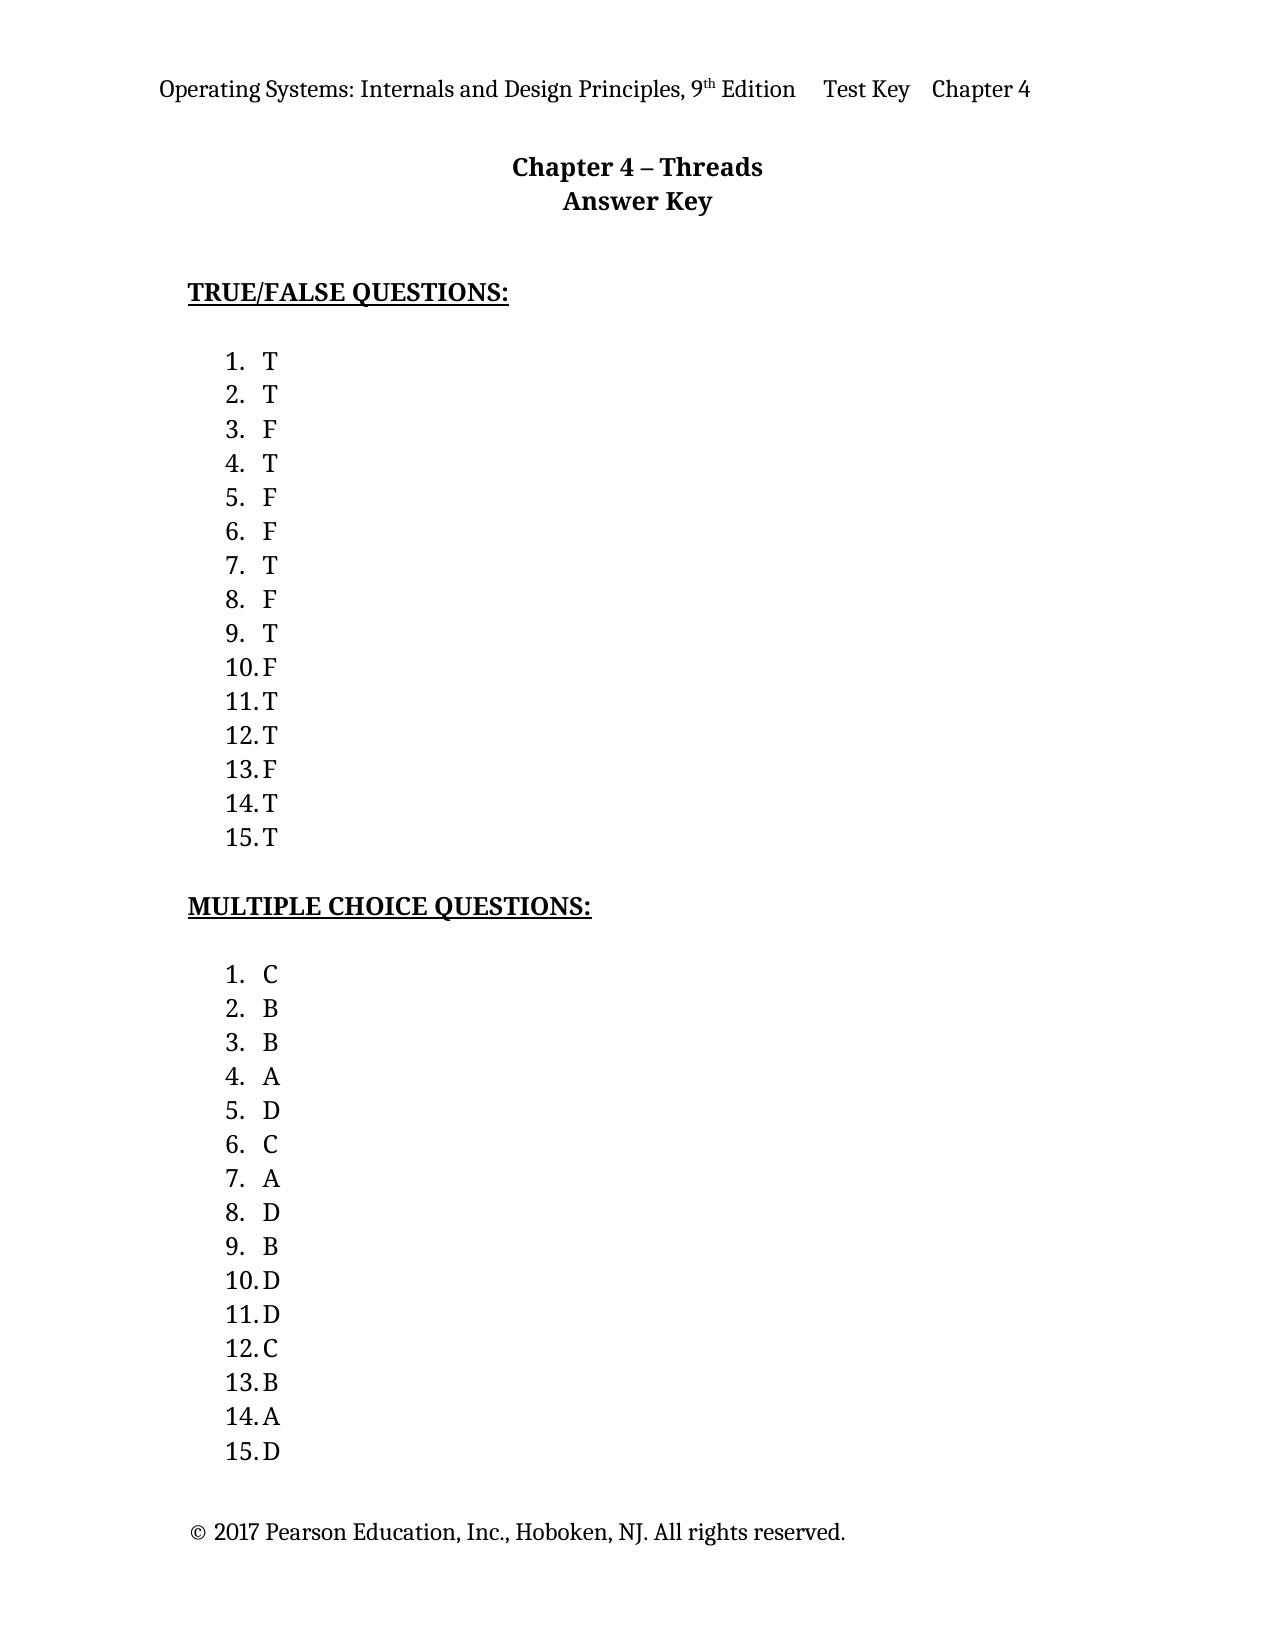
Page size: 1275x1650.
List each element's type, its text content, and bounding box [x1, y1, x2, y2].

list B [225, 1365, 1087, 1399]
list B [225, 990, 1087, 1024]
list T [225, 343, 1087, 377]
list C [225, 956, 1087, 990]
list T [225, 445, 1087, 479]
list F [225, 650, 1087, 684]
text MULTIPLE CHOICE QUESTIONS: [187, 888, 1275, 922]
list F [225, 582, 1087, 616]
list T [225, 547, 1087, 582]
list F [225, 752, 1087, 786]
text TRUE/FALSE QUESTIONS: [187, 275, 1275, 309]
list F [225, 513, 1087, 547]
list T [225, 616, 1087, 650]
list T [225, 786, 1087, 820]
list C [225, 1127, 1087, 1161]
list T [225, 684, 1087, 718]
list D [225, 1297, 1087, 1331]
list C [225, 1331, 1087, 1365]
list D [225, 1263, 1087, 1297]
list D [225, 1433, 1087, 1467]
list A [225, 1399, 1087, 1433]
list B [225, 1229, 1087, 1263]
list T [225, 377, 1087, 411]
text Answer Key [187, 184, 1087, 218]
list A [225, 1161, 1087, 1195]
list F [225, 411, 1087, 445]
list F [225, 479, 1087, 513]
list T [225, 718, 1087, 752]
text Chapter 4 – Threads [187, 150, 1087, 184]
list A [225, 1058, 1087, 1092]
list B [225, 1024, 1087, 1058]
list D [225, 1092, 1087, 1127]
list T [225, 820, 1087, 854]
list D [225, 1195, 1087, 1229]
